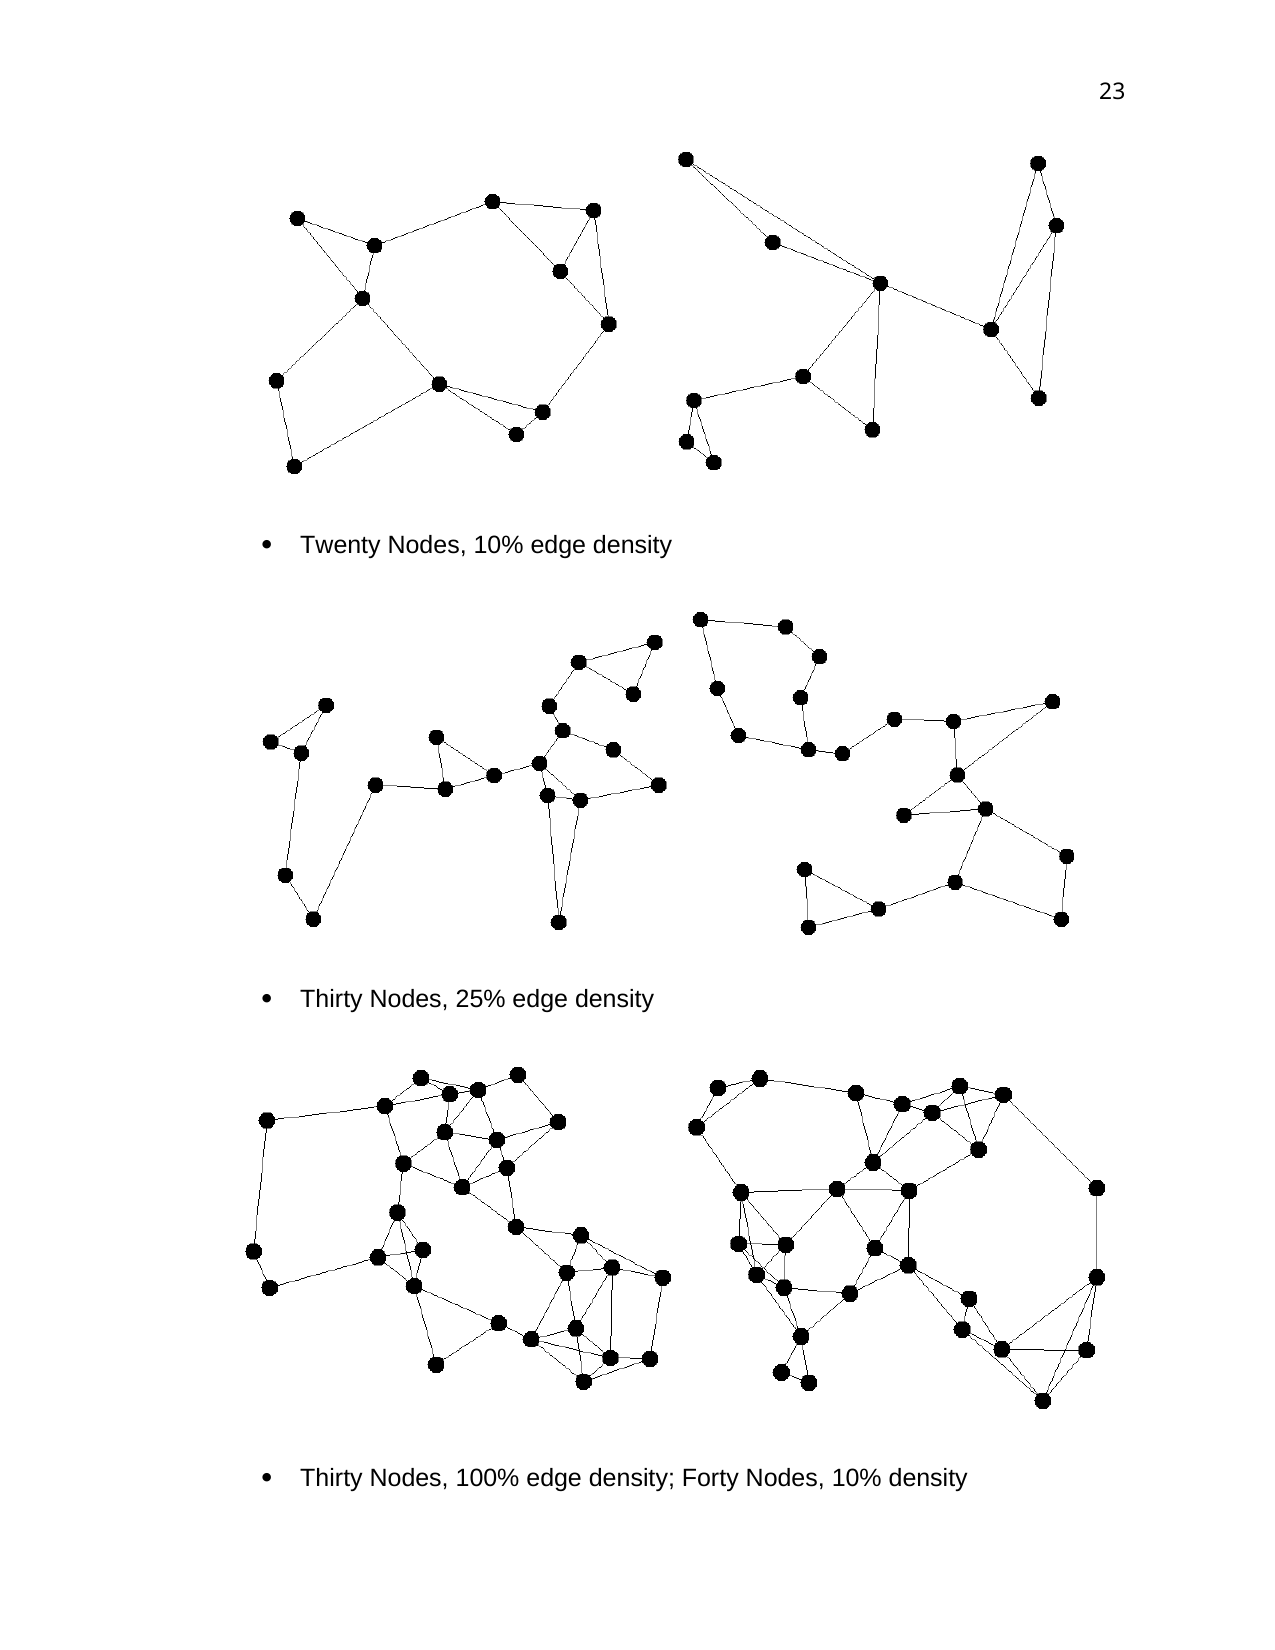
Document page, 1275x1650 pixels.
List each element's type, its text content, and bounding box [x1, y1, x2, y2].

picture [254, 604, 1096, 939]
picture [225, 1058, 1125, 1418]
list Twenty Nodes, 10% edge density [262, 530, 1125, 559]
list Thirty Nodes, 25% edge density [262, 984, 1125, 1013]
list Thirty Nodes, 100% edge density; Forty Nodes, 10% density [262, 1463, 1125, 1492]
picture [225, 150, 1070, 485]
